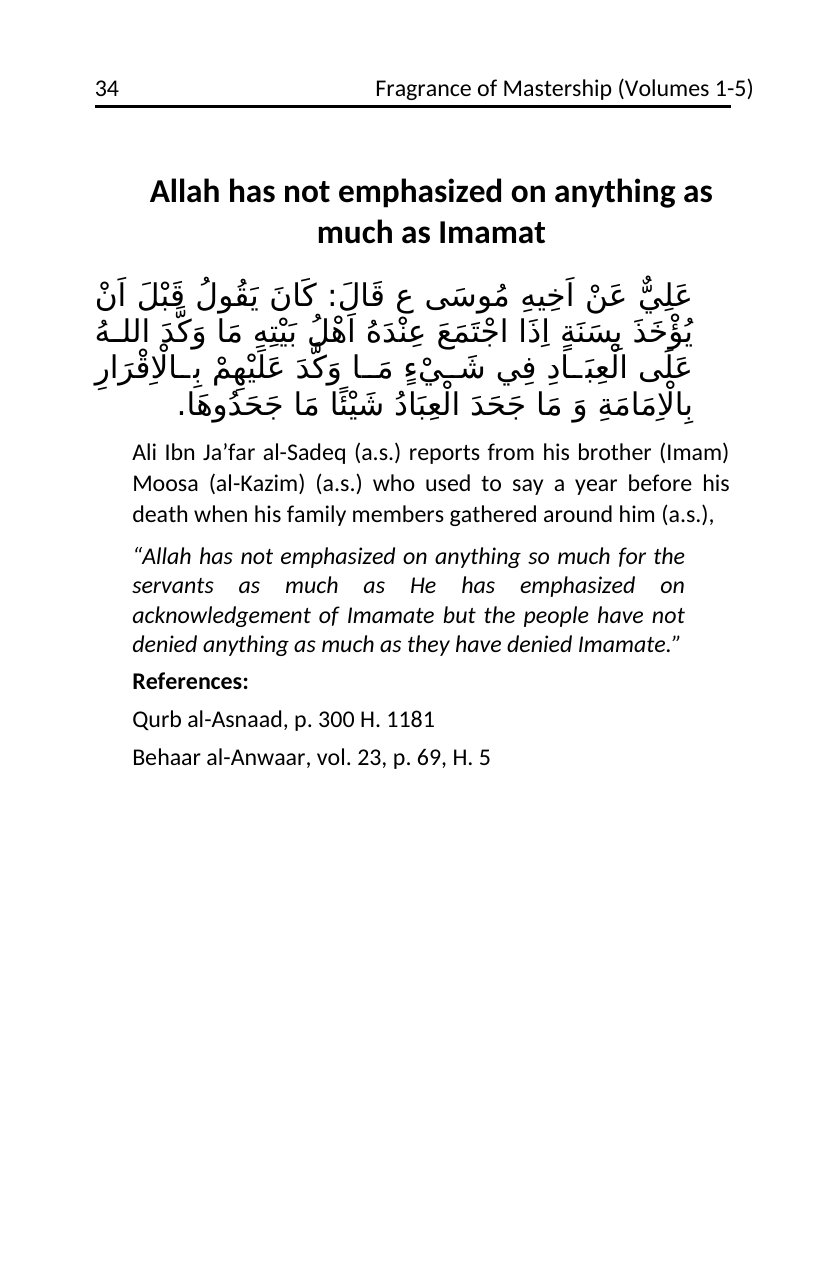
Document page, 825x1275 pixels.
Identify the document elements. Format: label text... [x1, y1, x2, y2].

subtitle Allah has not emphasized on anything as much as Imamat [132, 171, 731, 252]
text “Allah has not emphasized on anything so much for the servants as much as He has emphasized on acknowledgement of Imamate but the people have not denied anything as much as they have denied Imamate.” [132, 541, 686, 658]
text عَلِيٌّ عَنْ اَخِيهِ مُوسَى ع قَالَ: كَانَ يَقُولُ قَبْلَ اَنْ يُؤْخَذَ بِسَنَةٍ اِذَا اجْتَمَعَ عِنْدَهُ اَهْلُ بَيْتِهِ مَا وَكَّدَ اللهُ عَلَى الْعِبَادِ فِي شَيْ‏ءٍ مَا وَكَّدَ عَلَيْهِمْ بِالْاِقْرَارِ بِالْاِمَامَةِ وَ مَا جَحَدَ الْعِبَادُ شَيْئًا مَا جَحَدُوهَا. [94, 277, 693, 422]
text Ali Ibn Ja’far al-Sadeq (a.s.) reports from his brother (Imam) Moosa (al-Kazim) (a.s.) who used to say a year before his death when his family members gathered around him (a.s.), [132, 435, 731, 529]
subtitle References: [132, 667, 731, 696]
text Behaar al-Anwaar, vol. 23, p. 69, H. 5 [132, 742, 731, 771]
text Qurb al-Asnaad, p. 300 H. 1181 [132, 704, 731, 733]
